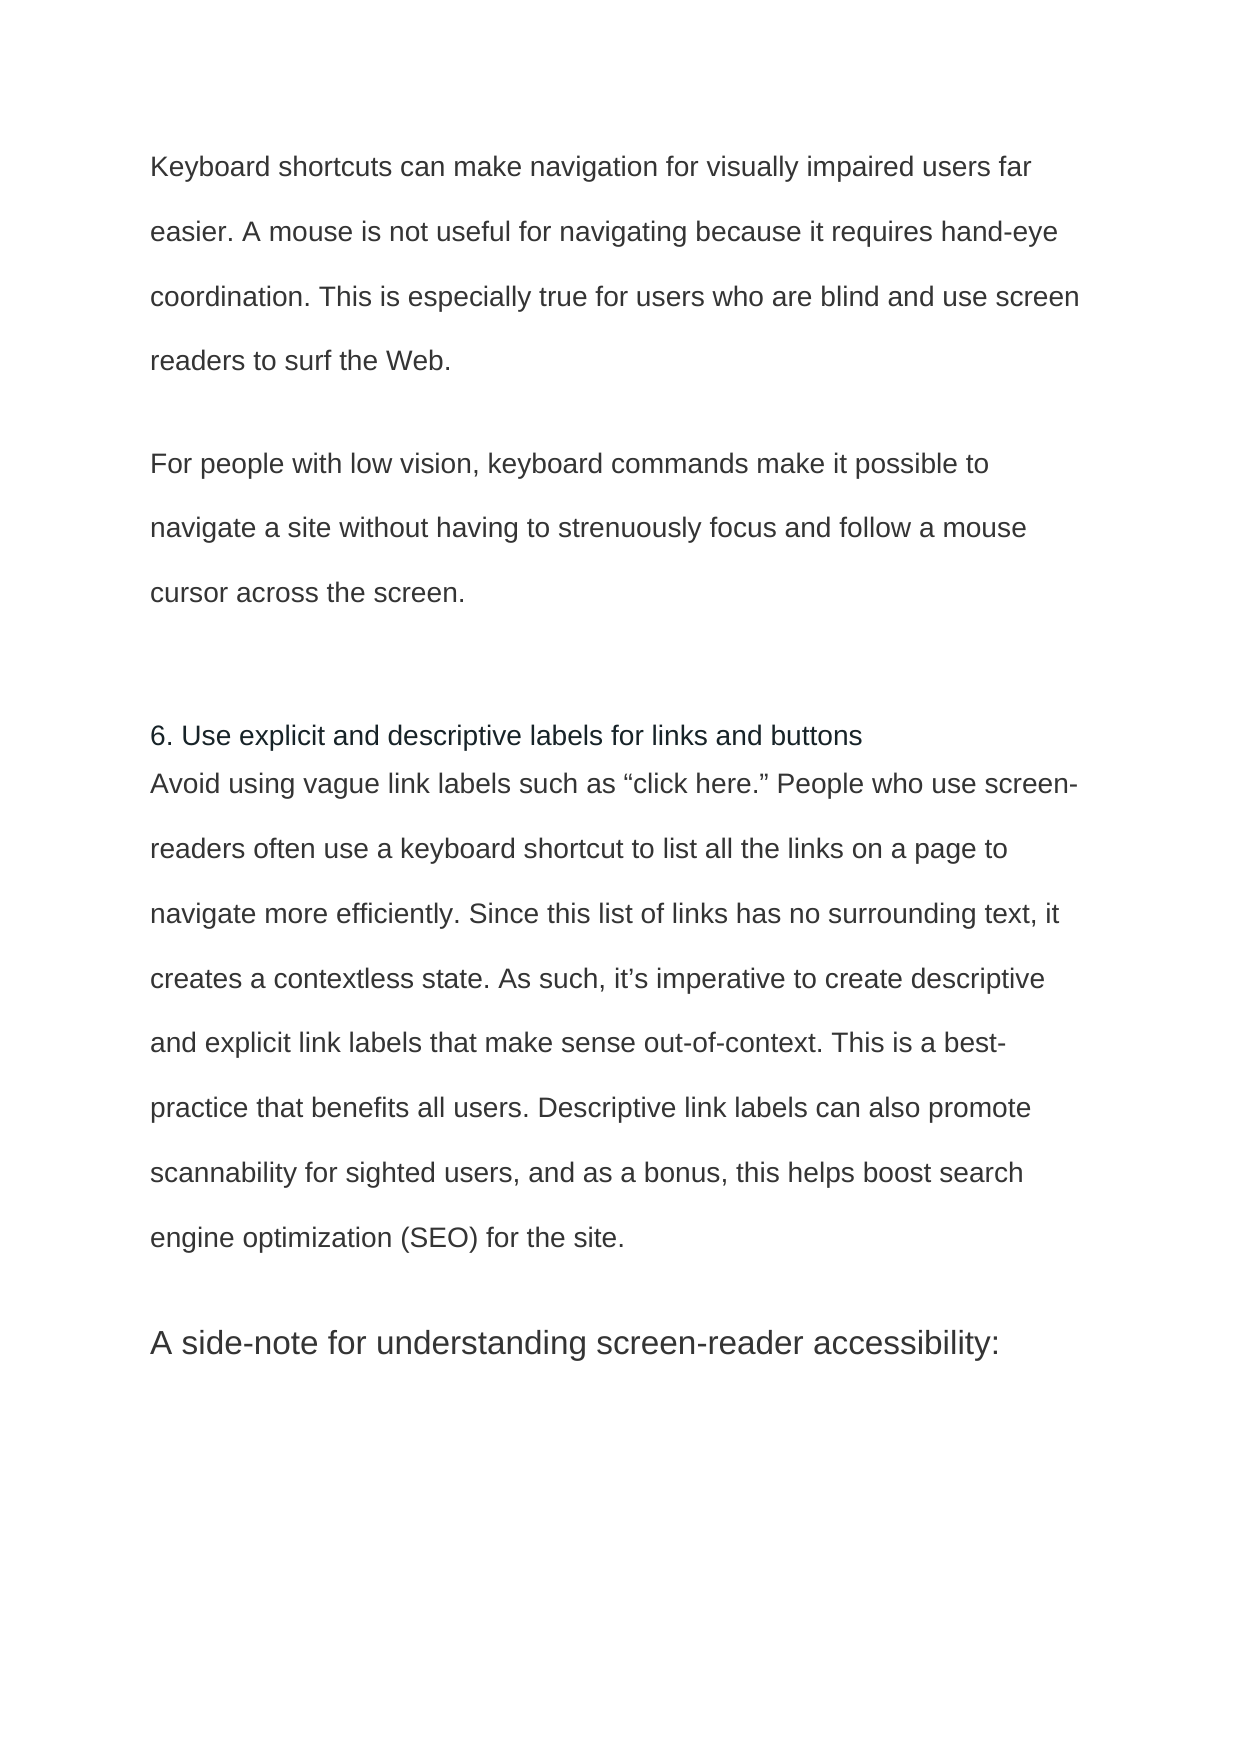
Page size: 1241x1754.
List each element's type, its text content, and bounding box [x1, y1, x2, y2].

text Keyboard shortcuts can make navigation for visually impaired users far easier. A mouse is not useful for navigating because it requires hand-eye coordination. This is especially true for users who are blind and use screen readers to surf the Web. [150, 150, 1090, 377]
text Avoid using vague link labels such as “click here.” People who use screen-readers often use a keyboard shortcut to list all the links on a page to navigate more efficiently. Since this list of links has no surrounding text, it creates a contextless state. As such, it’s imperative to create descriptive and explicit link labels that make sense out-of-context. This is a best-practice that benefits all users. Descriptive link labels can also promote scannability for sighted users, and as a bonus, this helps boost search engine optimization (SEO) for the site. [150, 767, 1090, 1253]
text A side-note for understanding screen-reader accessibility: [150, 1323, 1090, 1361]
text For people with low vision, keyboard commands make it possible to navigate a site without having to strenuously focus and follow a mouse cursor across the screen. [150, 447, 1090, 609]
text 6. Use explicit and descriptive labels for links and buttons [150, 719, 1090, 752]
